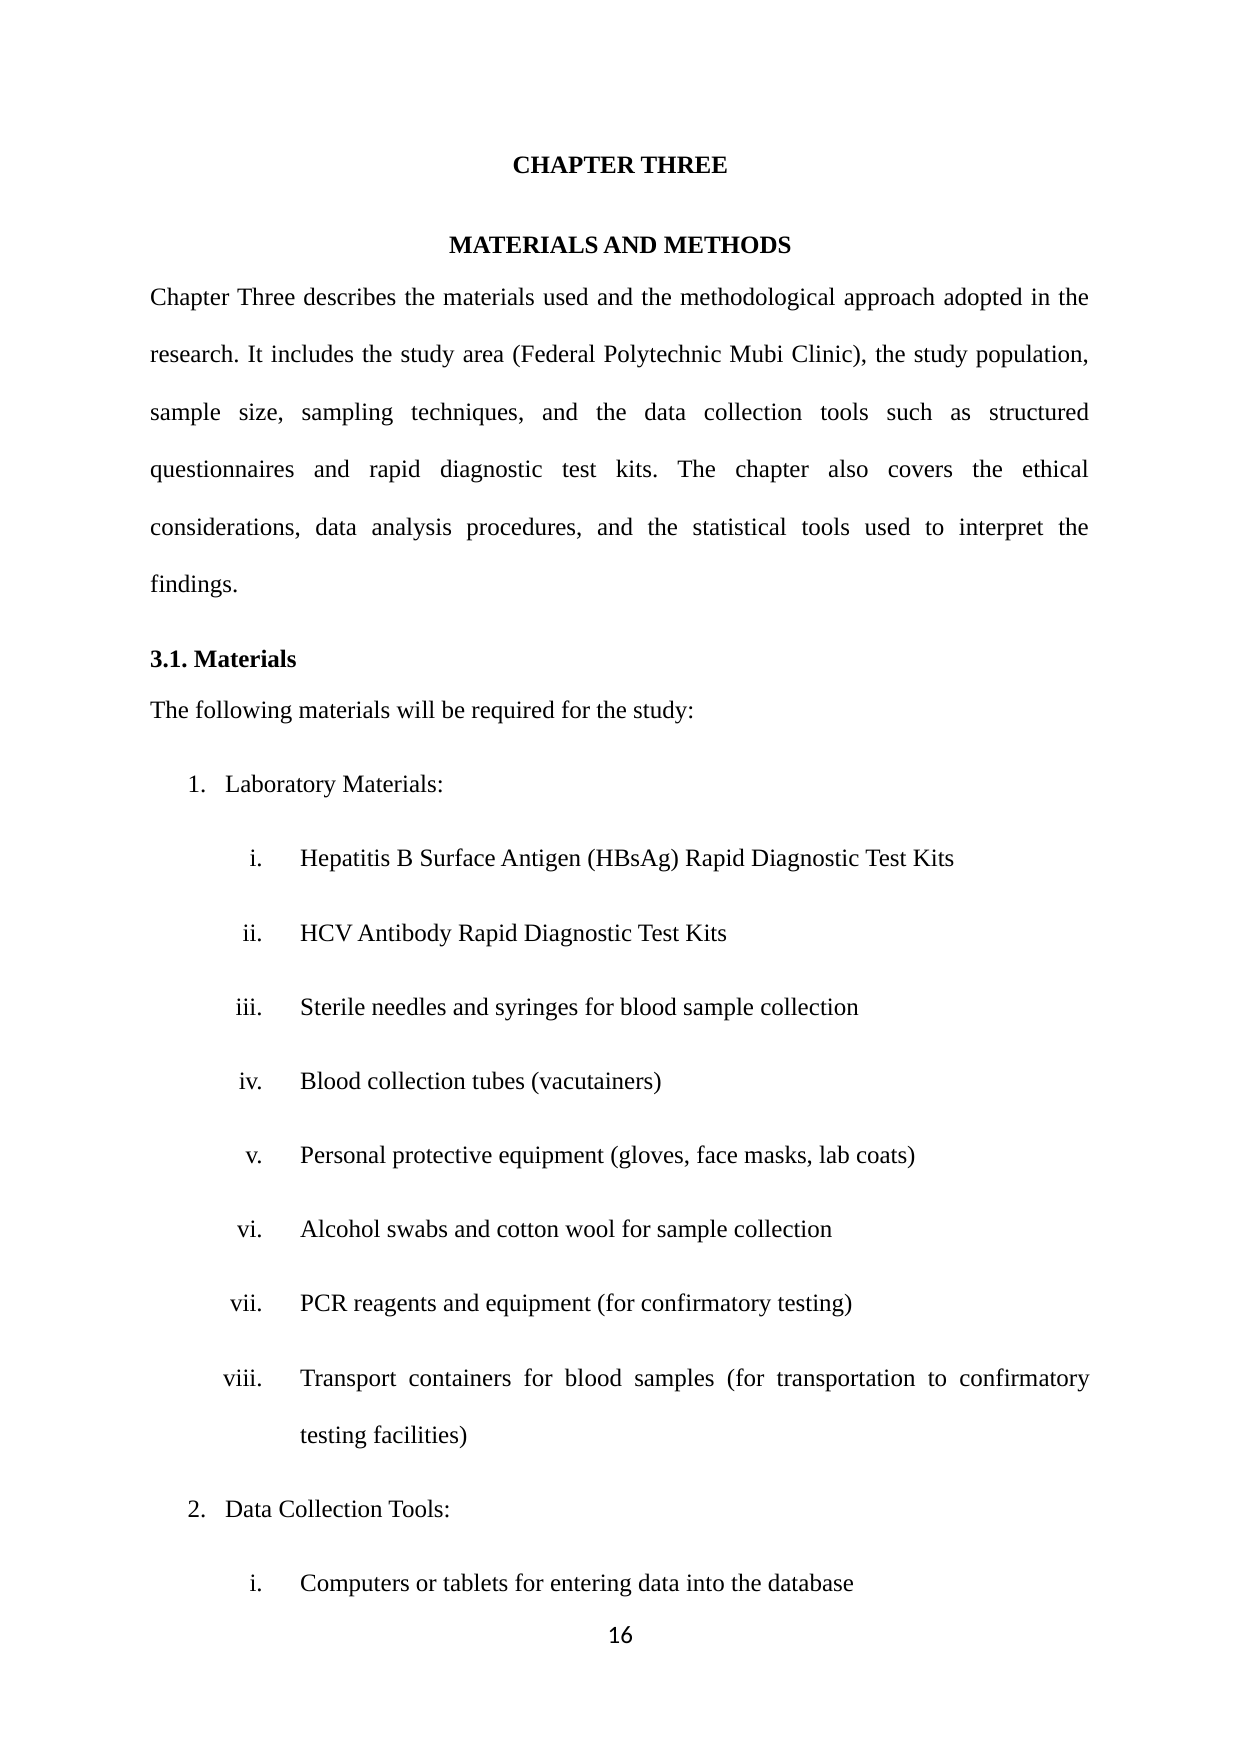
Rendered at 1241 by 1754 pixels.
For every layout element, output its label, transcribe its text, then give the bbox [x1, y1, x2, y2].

list Hepatitis B Surface Antigen (HBsAg) Rapid Diagnostic Test Kits [262, 843, 1090, 872]
subtitle 3.1. Materials [150, 644, 1090, 672]
list Alcohol swabs and cotton wool for sample collection [262, 1214, 1090, 1243]
list Transport containers for blood samples (for transportation to confirmatory testing facilities) [262, 1363, 1090, 1449]
subtitle MATERIALS AND METHODS [150, 231, 1090, 259]
list Blood collection tubes (vacutainers) [262, 1066, 1090, 1095]
list PCR reagents and equipment (for confirmatory testing) [262, 1288, 1090, 1317]
list Laboratory Materials: [187, 769, 1090, 798]
list Data Collection Tools: [187, 1494, 1090, 1523]
subtitle CHAPTER THREE [150, 150, 1090, 179]
text Chapter Three describes the materials used and the methodological approach adopted in the research. It includes the study area (Federal Polytechnic Mubi Clinic), the study population, sample size, sampling techniques, and the data collection tools such as structured questionnaires and rapid diagnostic test kits. The chapter also covers the ethical considerations, data analysis procedures, and the statistical tools used to interpret the findings. [150, 282, 1090, 598]
list Personal protective equipment (gloves, face masks, lab coats) [262, 1140, 1090, 1169]
text The following materials will be required for the study: [150, 695, 1090, 724]
list Sterile needles and syringes for blood sample collection [262, 992, 1090, 1021]
list Computers or tablets for entering data into the database [262, 1568, 1090, 1597]
list HCV Antibody Rapid Diagnostic Test Kits [262, 918, 1090, 946]
